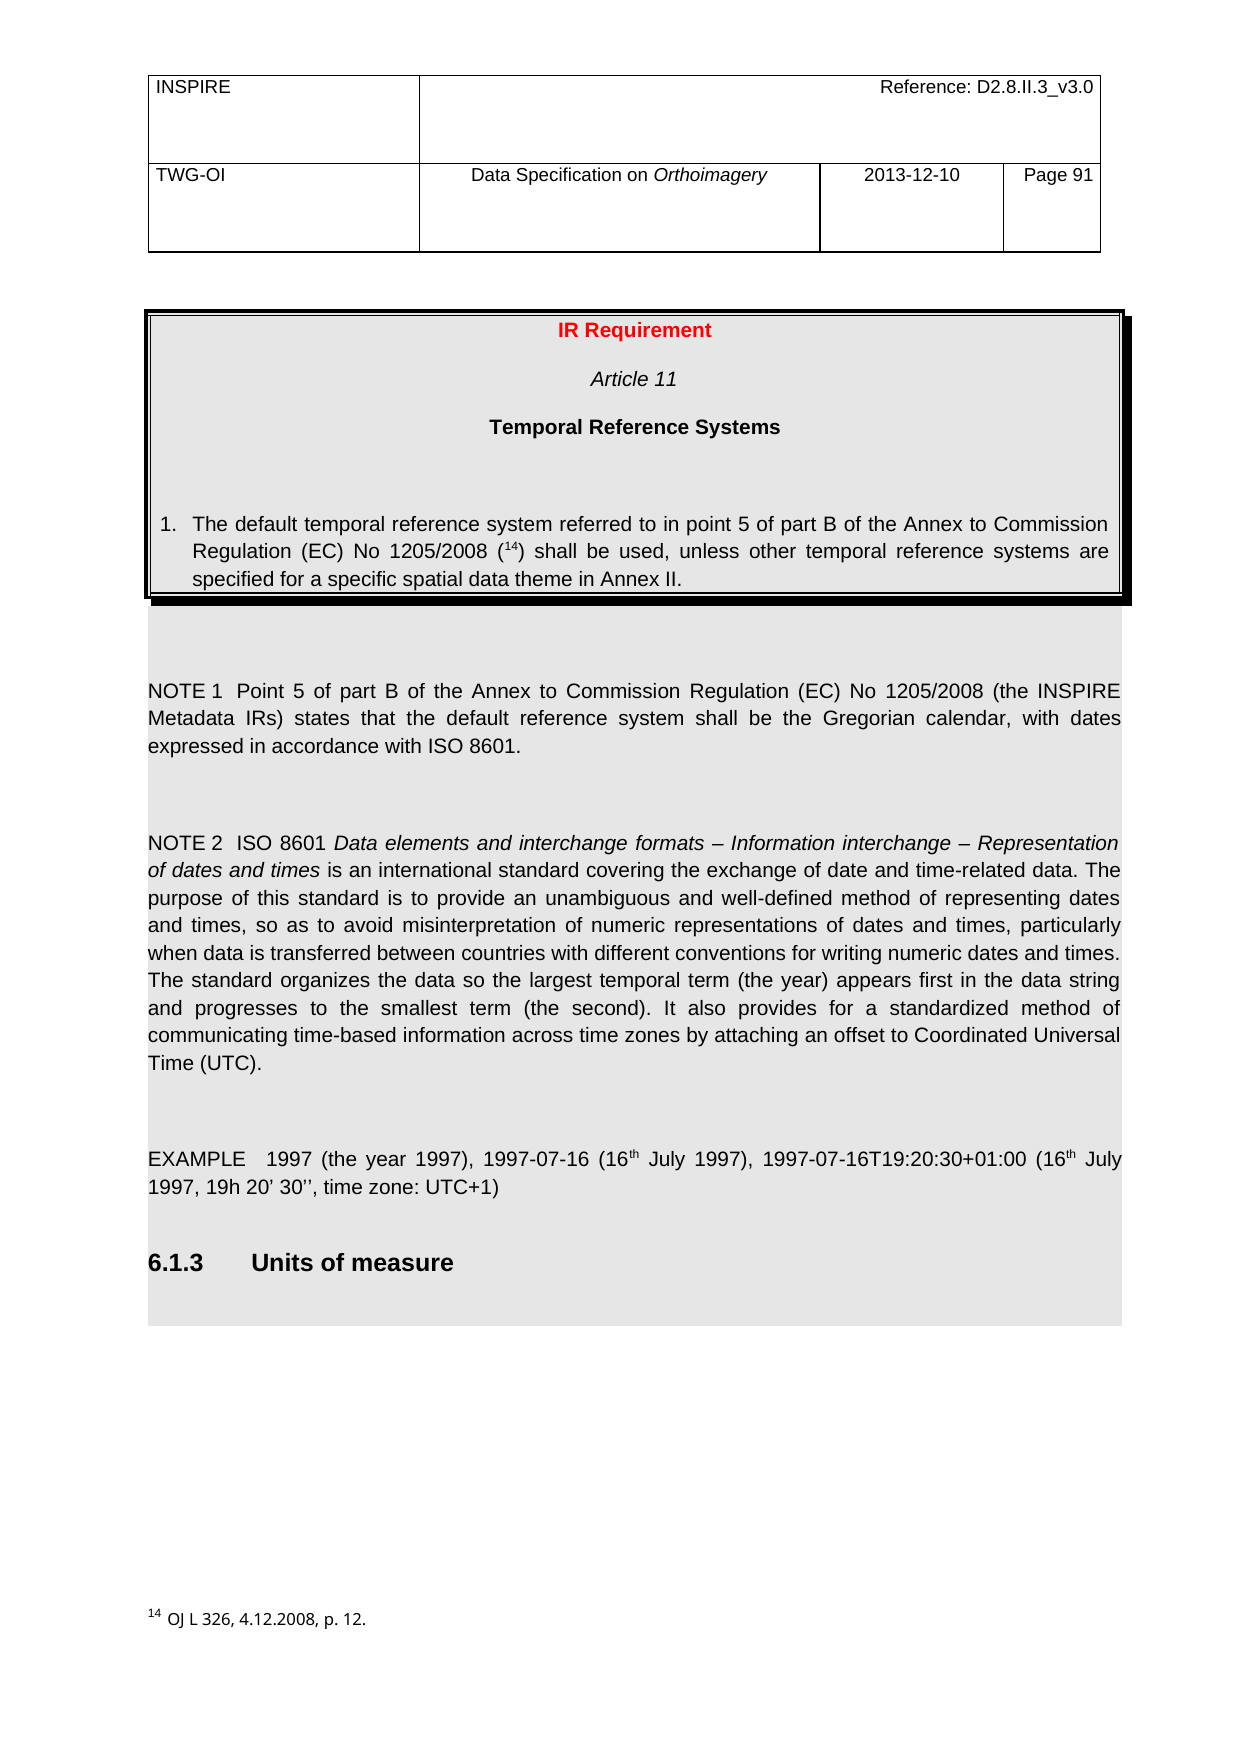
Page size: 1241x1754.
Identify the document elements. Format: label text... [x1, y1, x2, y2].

text IR Requirement [151, 316, 1119, 342]
subtitle Units of measure [148, 1248, 1122, 1277]
text 1. The default temporal reference system referred to in point 5 of part B of the Annex to Commission Regulation (EC) No 1205/2008 () shall be used, unless other temporal reference systems are specified for a specific spatial data theme in Annex II. [151, 503, 1119, 592]
text Temporal Reference Systems [151, 406, 1119, 439]
text EXAMPLE 1997 (the year 1997), 1997-07-16 (16th July 1997), 1997-07-16T19:20:30+01:00 (16th July 1997, 19h 20’ 30’’, time zone: UTC+1) [148, 1147, 1122, 1198]
text NOTE 2 ISO 8601 Data elements and interchange formats – Information interchange – Representation of dates and times is an international standard covering the exchange of date and time-related data. The purpose of this standard is to provide an unambiguous and well-defined method of representing dates and times, so as to avoid misinterpretation of numeric representations of dates and times, particularly when data is transferred between countries with different conventions for writing numeric dates and times. The standard organizes the data so the largest temporal term (the year) appears first in the data string and progresses to the smallest term (the second). It also provides for a standardized method of communicating time-based information across time zones by attaching an offset to Coordinated Universal Time (UTC). [148, 830, 1122, 1074]
text Article 11 [151, 358, 1119, 390]
text NOTE 1 Point 5 of part B of the Annex to Commission Regulation (EC) No 1205/2008 (the INSPIRE Metadata IRs) states that the default reference system shall be the Gregorian calendar, with dates expressed in accordance with ISO 8601. [148, 679, 1122, 758]
